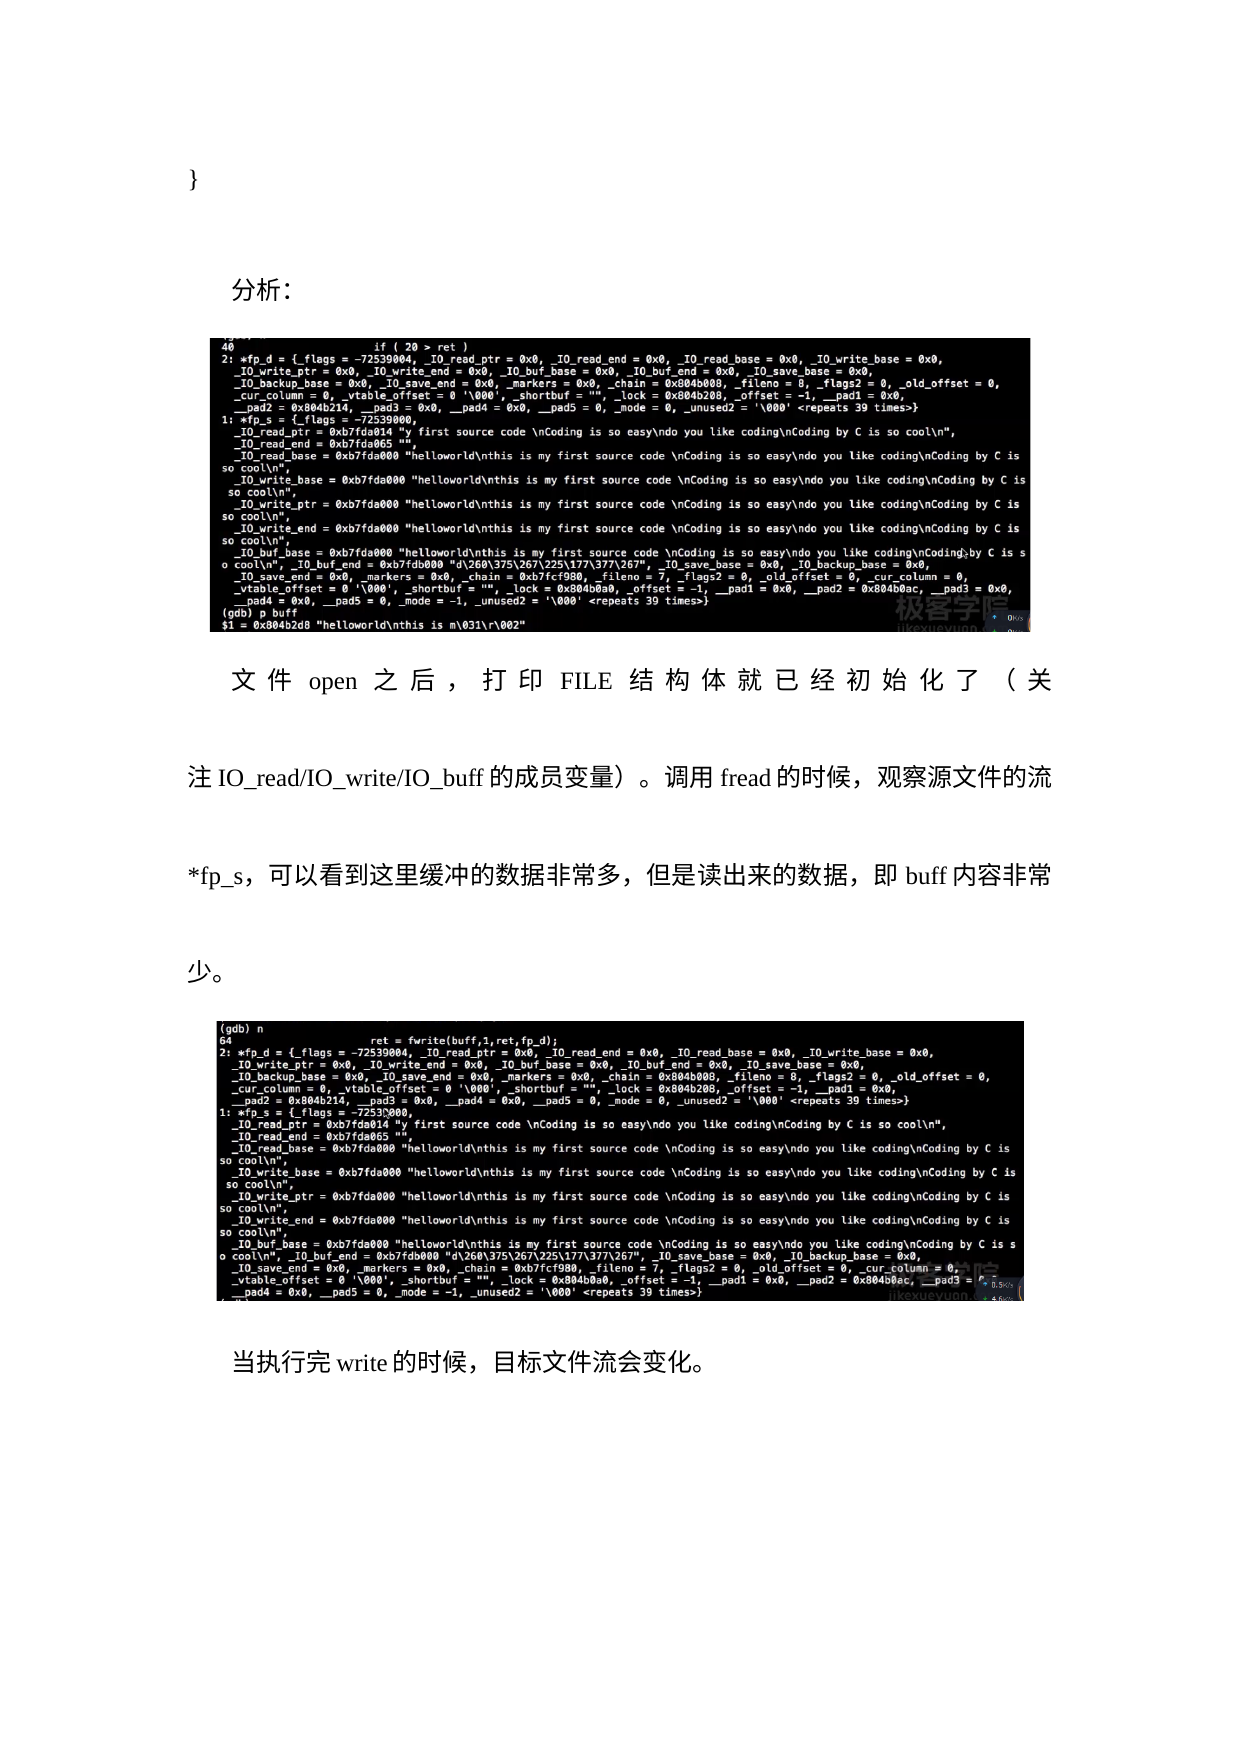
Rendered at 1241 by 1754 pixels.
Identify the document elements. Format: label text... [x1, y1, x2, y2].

picture [209, 338, 1031, 632]
text 文件open之后，打印FILE结构体就已经初始化了（关注IO_read/IO_write/IO_buff的成员变量）。调用fread的时候，观察源文件的流*fp_s，可以看到这里缓冲的数据非常多，但是读出来的数据，即buff内容非常少。 [187, 646, 1053, 1003]
text 分析： [187, 256, 1053, 321]
picture [216, 1021, 1024, 1301]
text 当执行完write的时候，目标文件流会变化。 [187, 1328, 1053, 1393]
text } [187, 162, 1053, 194]
